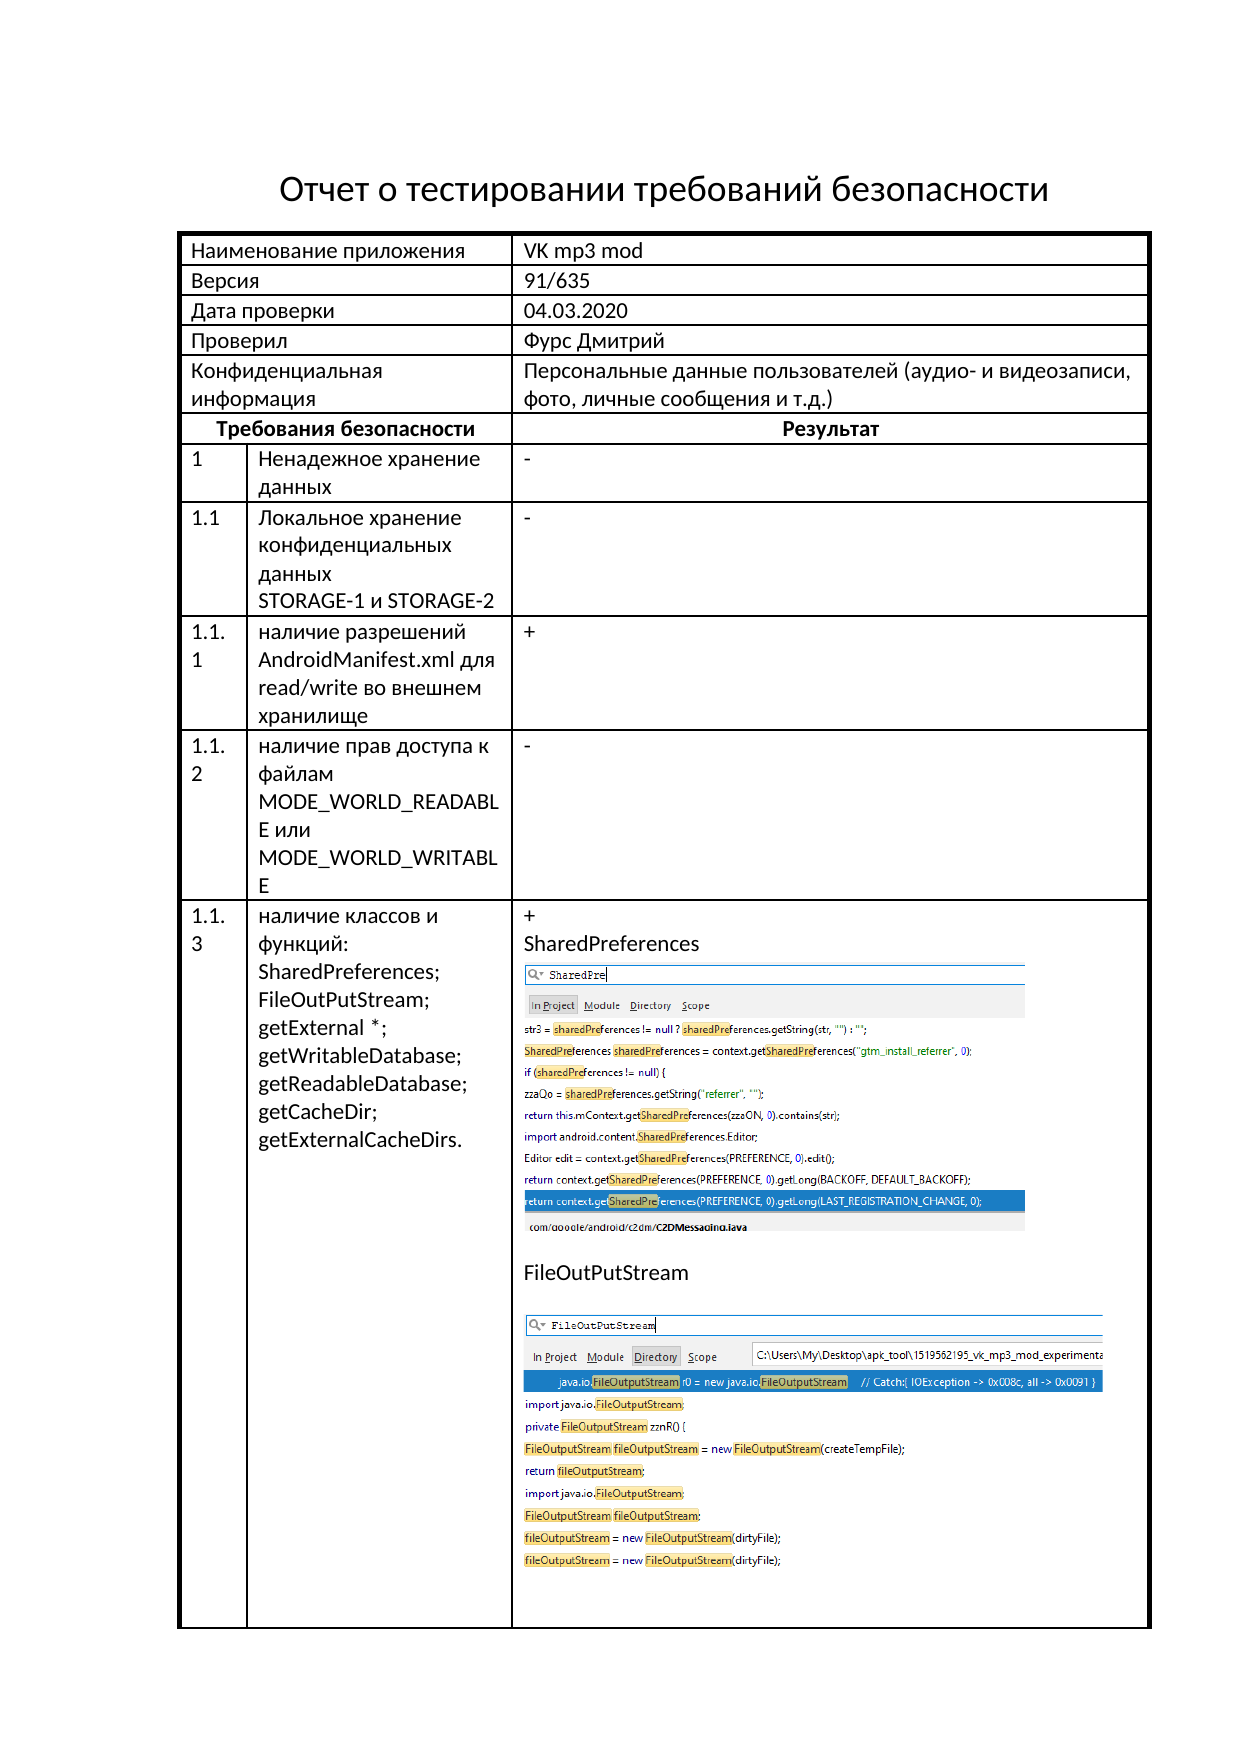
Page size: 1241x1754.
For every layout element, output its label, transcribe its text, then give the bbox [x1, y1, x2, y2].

table_cell Ненадежное хранение данных [248, 445, 511, 501]
table_cell Персональные данные пользователей (аудио- и видеозаписи, фото, личные сообщения и т.д.) [513, 356, 1147, 412]
table_cell наличие разрешений AndroidManifest.xml для read/write во внешнем хранилище [248, 617, 511, 729]
table_cell 1.1.2 [182, 731, 246, 899]
table_cell Конфиденциальная информация [182, 356, 511, 412]
table_cell Локальное хранение конфиденциальных данных STORAGE-1 и STORAGE-2 [248, 503, 511, 615]
table_cell - [513, 731, 1147, 899]
table_cell наличие прав доступа к файлам MODE_WORLD_READABLE или MODE_WORLD_WRITABLE [248, 731, 511, 899]
table_cell 1.1 [182, 503, 246, 615]
table_header Наименование приложения [182, 236, 511, 264]
table_cell 91/635 [513, 266, 1147, 294]
table_cell Версия [182, 266, 511, 294]
table_cell 1.1.1 [182, 617, 246, 729]
table_cell 1.1.3 [182, 901, 246, 1627]
table_header VK mp3 mod [513, 236, 1147, 264]
table_cell Фурс Дмитрий [513, 326, 1147, 354]
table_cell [513, 901, 1147, 1627]
table_cell Результат [513, 414, 1147, 442]
table_cell + [513, 617, 1147, 729]
table_cell - [513, 503, 1147, 615]
table_cell 04.03.2020 [513, 296, 1147, 324]
table_cell Дата проверки [182, 296, 511, 324]
table_cell 1 [182, 445, 246, 501]
table_cell Требования безопасности [182, 414, 511, 442]
picture [524, 962, 1025, 1231]
table_cell - [513, 445, 1147, 501]
picture [523, 1314, 1103, 1572]
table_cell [248, 901, 511, 1627]
table_cell Проверил [182, 326, 511, 354]
text Отчет о тестировании требований безопасности [177, 165, 1152, 211]
